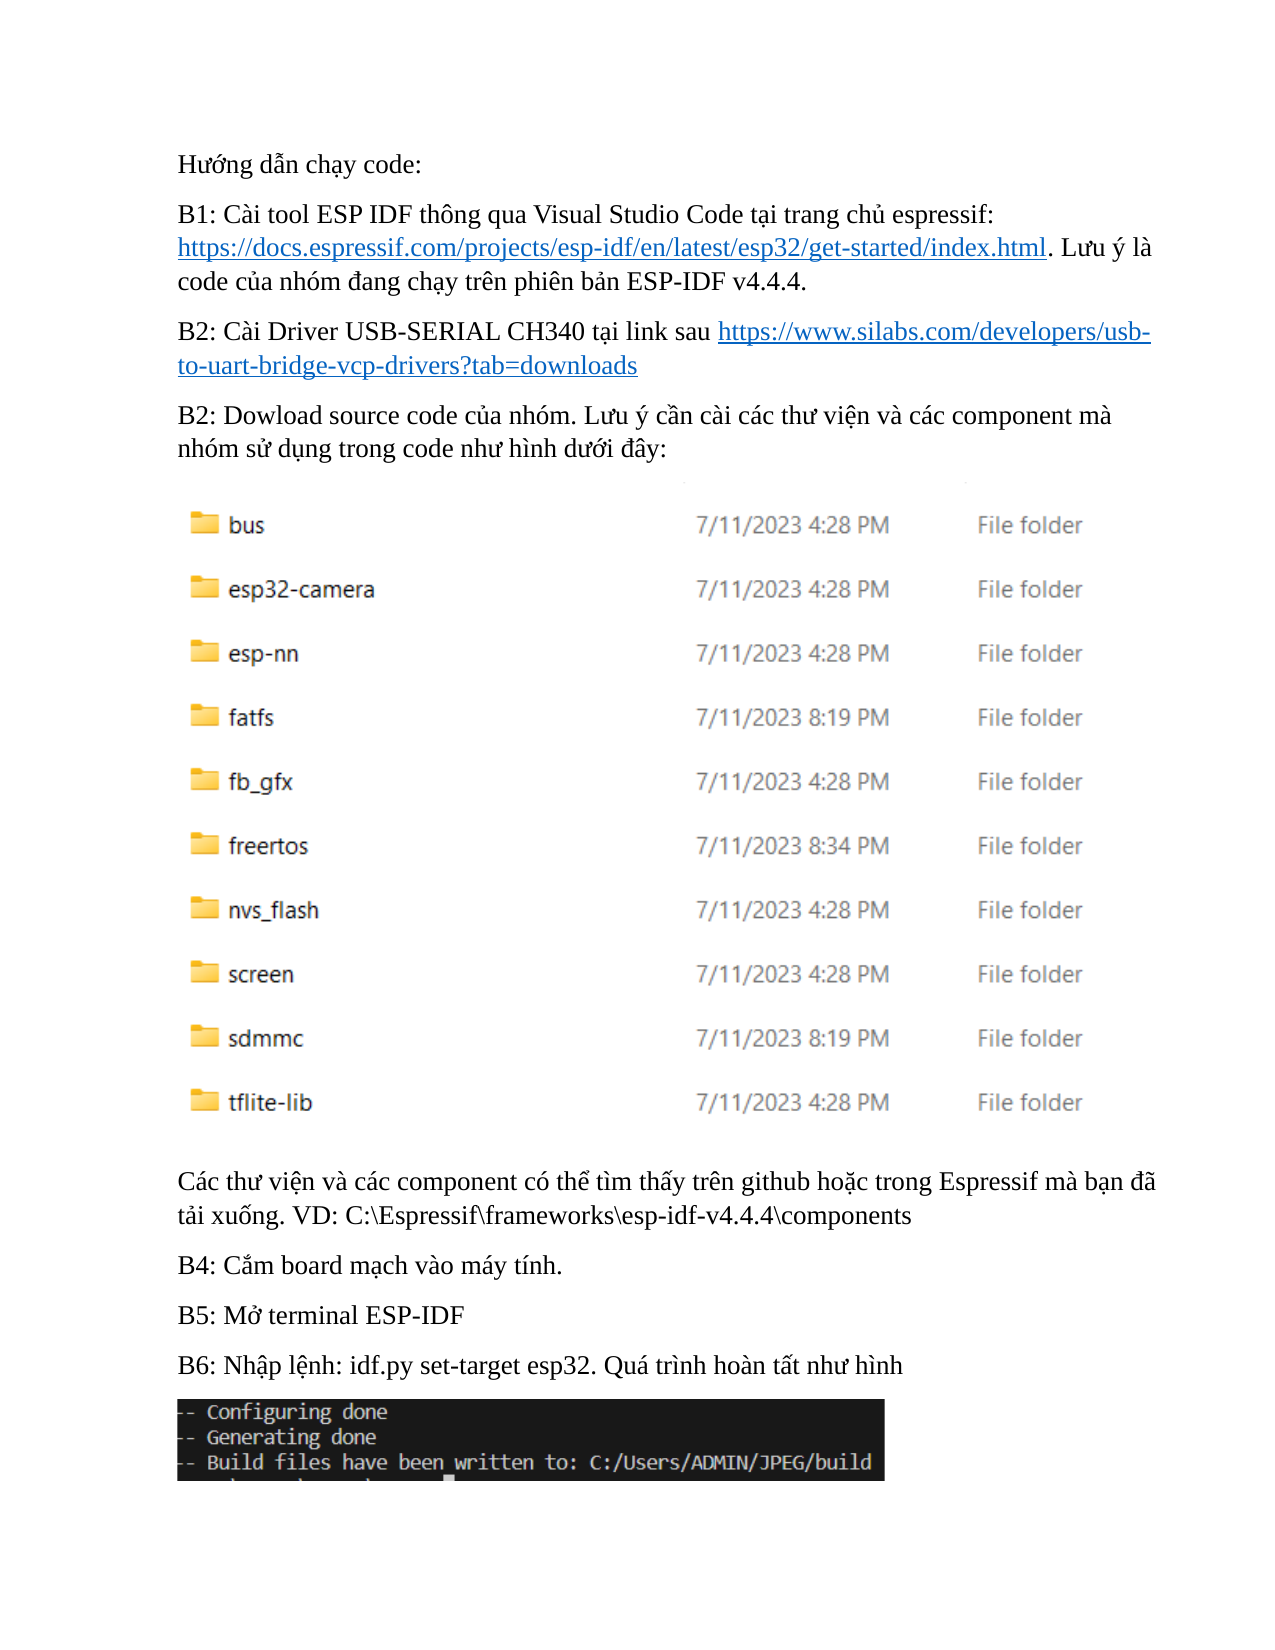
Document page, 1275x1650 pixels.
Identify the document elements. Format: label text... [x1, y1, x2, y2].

text B1: Cài tool ESP IDF thông qua Visual Studio Code tại trang chủ espressif: https://docs.espressif.com/projects/esp-idf/en/latest/esp32/get-started/index.html. Lưu ý là code của nhóm đang chạy trên phiên bản ESP-IDF v4.4.4. [177, 198, 1157, 296]
text B2: Cài Driver USB-SERIAL CH340 tại link sau https://www.silabs.com/developers/usb-to-uart-bridge-vcp-drivers?tab=downloads [177, 315, 1157, 380]
text Các thư viện và các component có thể tìm thấy trên github hoặc trong Espressif mà bạn đã tải xuống. VD: C:\Espressif\frameworks\esp-idf-v4.4.4\components [177, 1165, 1157, 1230]
picture [177, 1399, 885, 1481]
text B5: Mở terminal ESP-IDF [177, 1299, 1157, 1330]
text B6: Nhập lệnh: idf.py set-target esp32. Quá trình hoàn tất như hình [177, 1349, 1157, 1381]
text Hướng dẫn chạy code: [177, 148, 1157, 179]
text B4: Cắm board mạch vào máy tính. [177, 1249, 1157, 1280]
text B2: Dowload source code của nhóm. Lưu ý cần cài các thư viện và các component mà nhóm sử dụng trong code như hình dưới đây: [177, 399, 1157, 464]
picture [177, 482, 1131, 1147]
